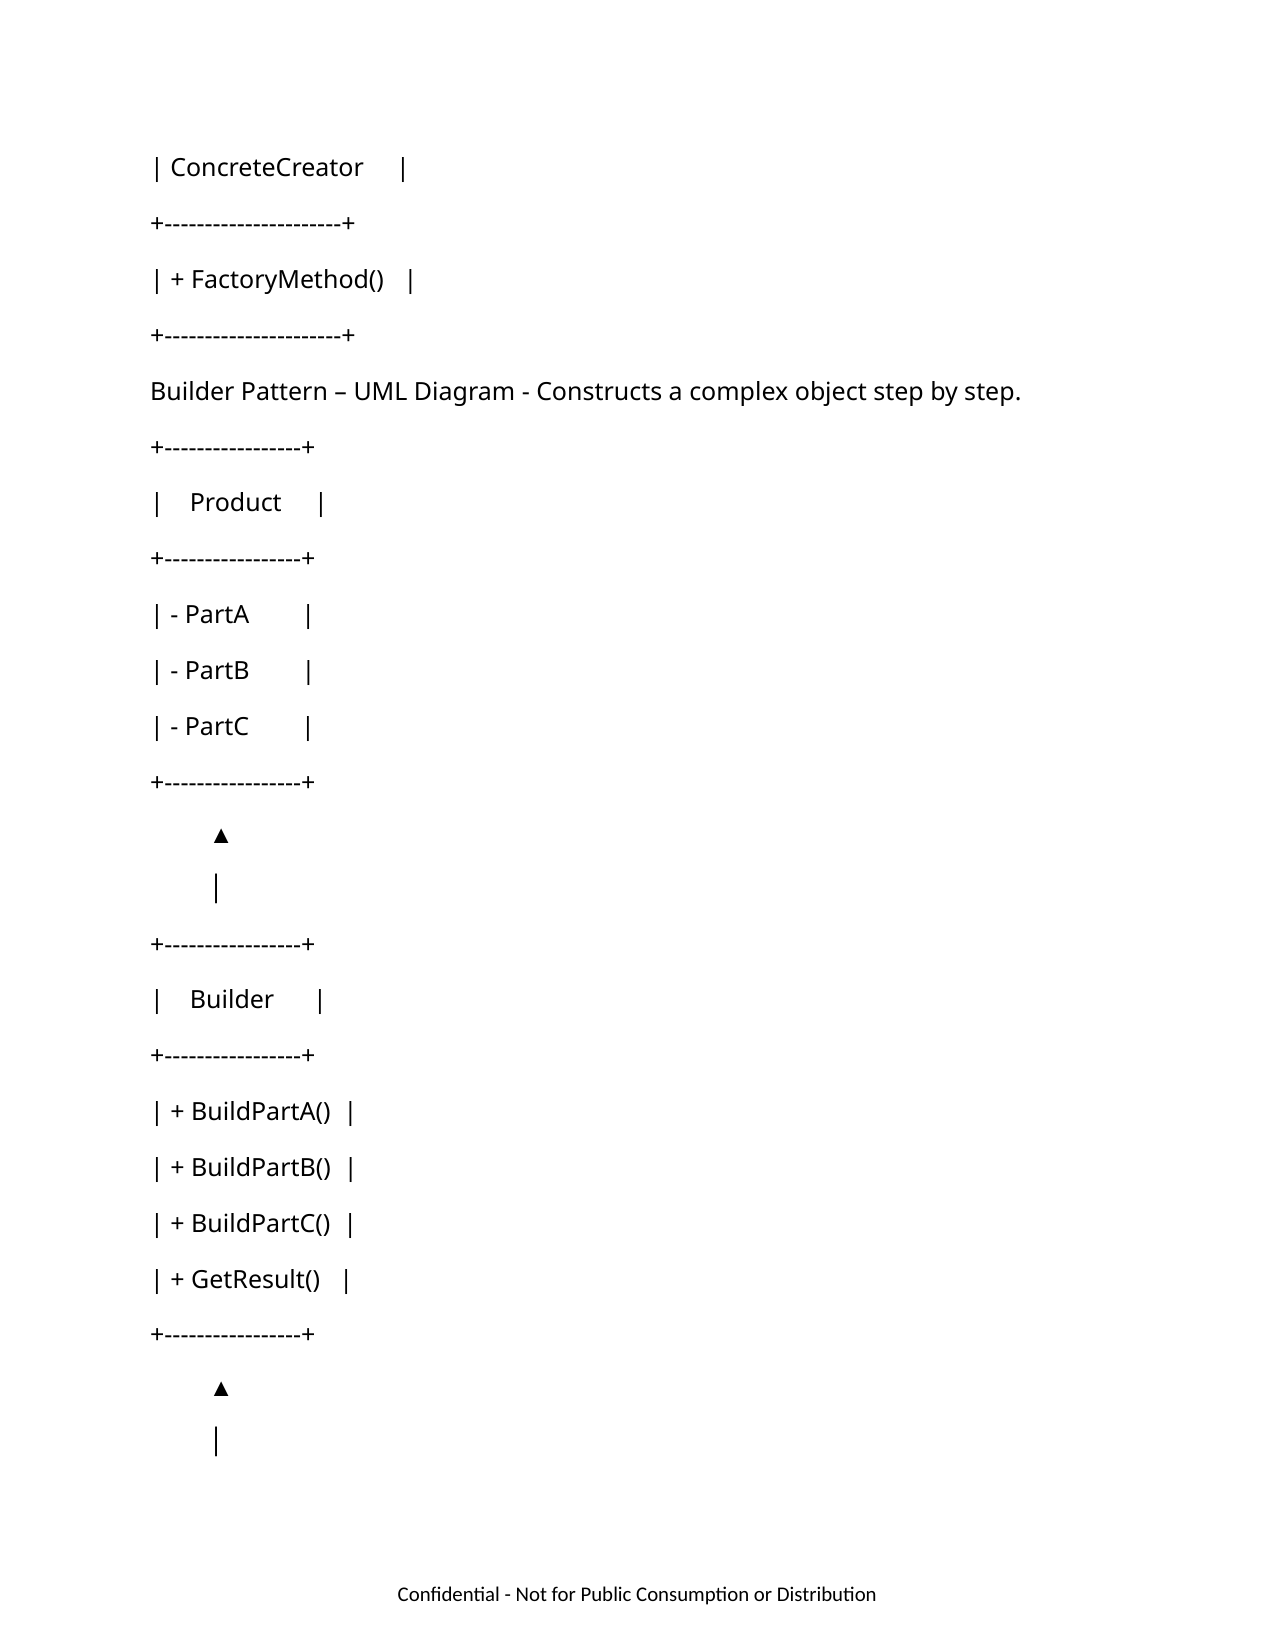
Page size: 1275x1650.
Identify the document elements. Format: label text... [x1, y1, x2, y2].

text | + BuildPartC() | [150, 1206, 1125, 1239]
text | + BuildPartB() | [150, 1150, 1125, 1184]
text Builder Pattern – UML Diagram - Constructs a complex object step by step. [150, 373, 1125, 407]
text +-----------------+ [150, 541, 1125, 575]
text +-----------------+ [150, 1317, 1125, 1351]
text | - PartA | [150, 597, 1125, 631]
text +-----------------+ [150, 429, 1125, 463]
text | + GetResult() | [150, 1261, 1125, 1295]
text +-----------------+ [150, 926, 1125, 960]
text | Builder | [150, 982, 1125, 1016]
text +-----------------+ [150, 1038, 1125, 1072]
text | - PartB | [150, 652, 1125, 687]
text │ [150, 1423, 1125, 1458]
text ▲ [150, 1373, 1125, 1402]
text +----------------------+ [150, 317, 1125, 352]
text ▲ [150, 820, 1125, 849]
text +----------------------+ [150, 206, 1125, 240]
text | + BuildPartA() | [150, 1094, 1125, 1128]
text | + FactoryMethod() | [150, 262, 1125, 296]
text +-----------------+ [150, 764, 1125, 798]
text | ConcreteCreator | [150, 150, 1125, 184]
text │ [150, 871, 1125, 904]
text | - PartC | [150, 708, 1125, 742]
text | Product | [150, 485, 1125, 519]
